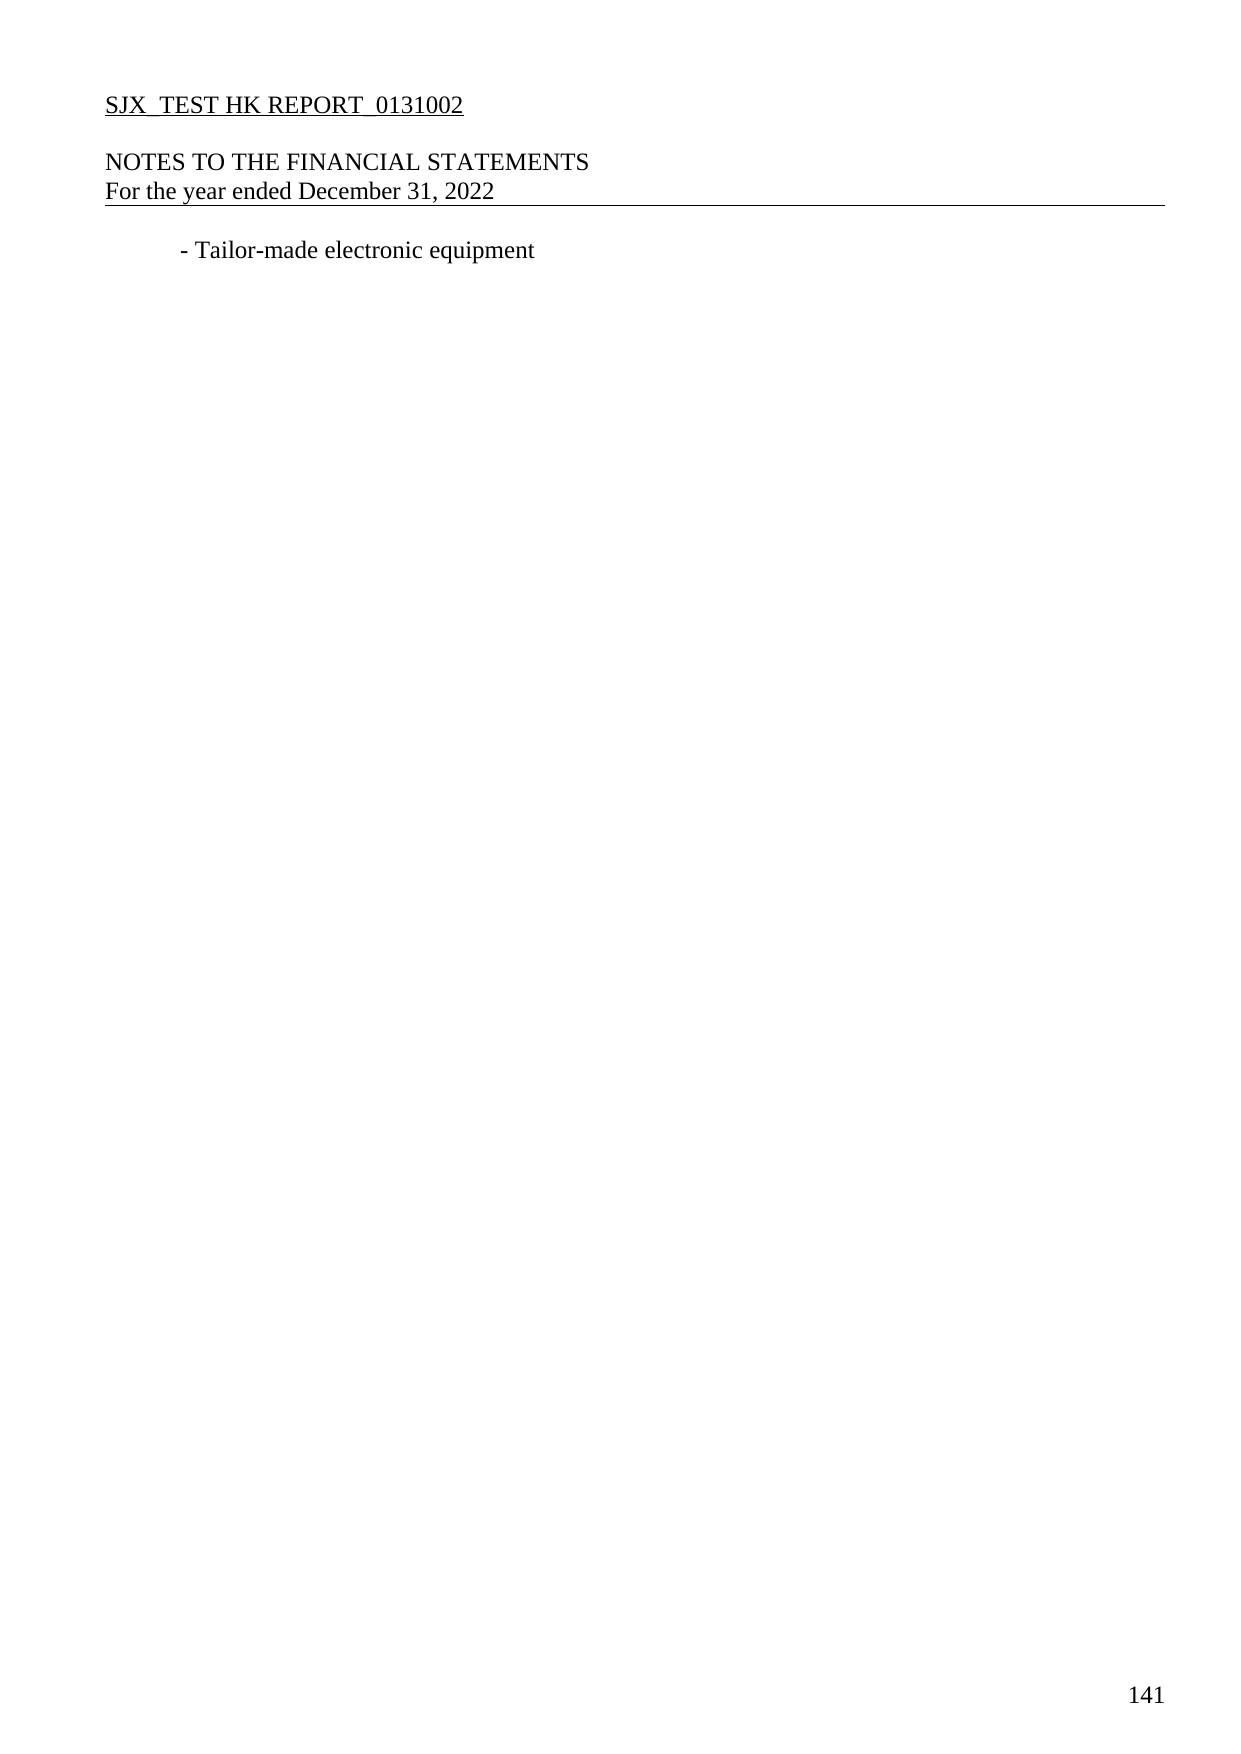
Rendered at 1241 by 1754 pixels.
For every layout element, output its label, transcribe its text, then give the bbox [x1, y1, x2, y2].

text - Tailor-made electronic equipment [180, 235, 1165, 263]
